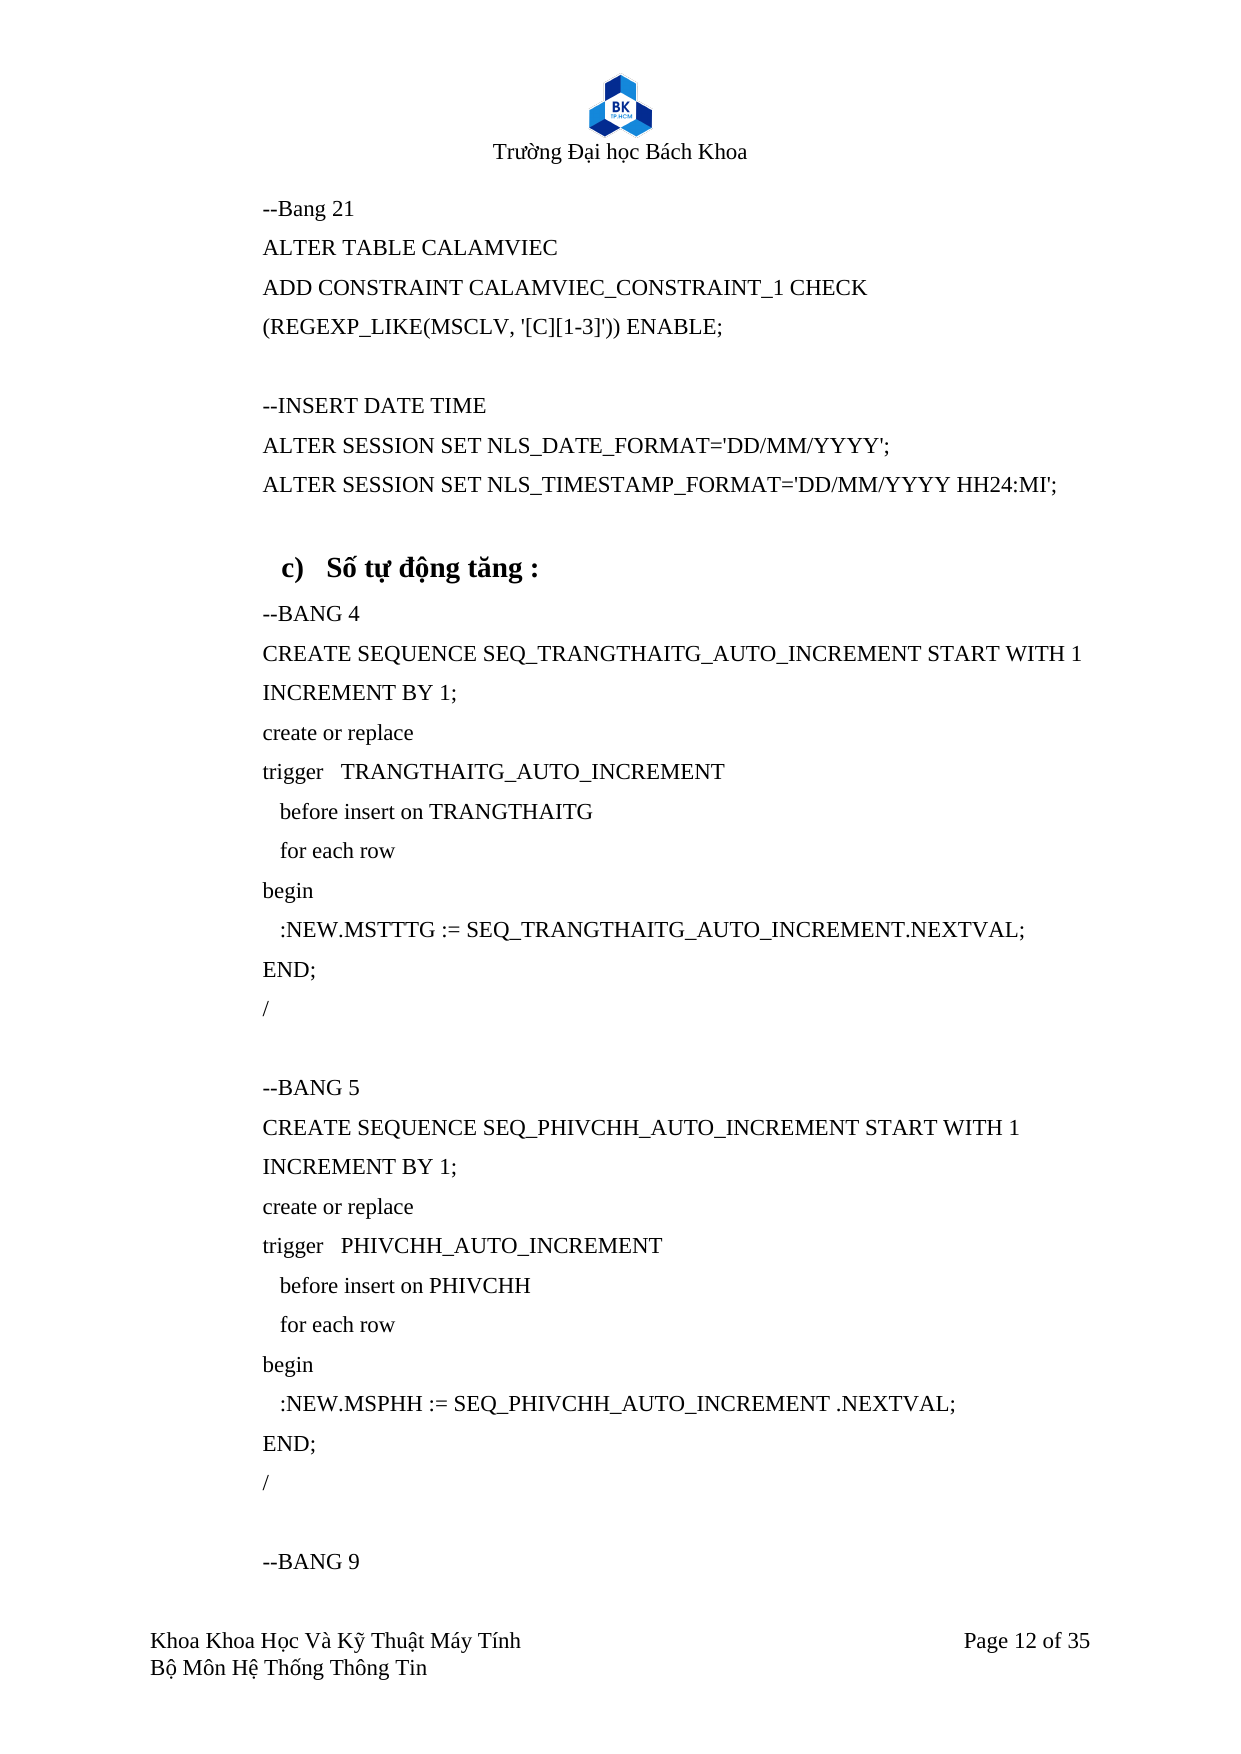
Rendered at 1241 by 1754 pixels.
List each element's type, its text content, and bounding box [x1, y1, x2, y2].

text ADD CONSTRAINT CALAMVIEC_CONSTRAINT_1 CHECK (REGEXP_LIKE(MSCLV, '[C][1-3]')) ENABLE; [262, 274, 1090, 340]
text / [262, 1469, 1090, 1495]
text ALTER TABLE CALAMVIEC [262, 234, 1090, 261]
text END; [262, 1429, 1090, 1456]
text CREATE SEQUENCE SEQ_TRANGTHAITG_AUTO_INCREMENT START WITH 1 INCREMENT BY 1; [262, 640, 1090, 706]
text before insert on TRANGTHAITG [262, 798, 1090, 824]
text for each row [262, 837, 1090, 864]
text for each row [262, 1311, 1090, 1337]
text --BANG 4 [262, 601, 1090, 627]
text :NEW.MSTTTG := SEQ_TRANGTHAITG_AUTO_INCREMENT.NEXTVAL; [262, 916, 1090, 943]
text trigger PHIVCHH_AUTO_INCREMENT [262, 1232, 1090, 1258]
text trigger TRANGTHAITG_AUTO_INCREMENT [262, 758, 1090, 785]
text begin [262, 877, 1090, 903]
picture [588, 73, 653, 138]
list Số tự động tăng : [281, 550, 1090, 584]
text --Bang 21 [262, 195, 1090, 221]
text ALTER SESSION SET NLS_TIMESTAMP_FORMAT='DD/MM/YYYY HH24:MI'; [262, 471, 1090, 498]
text begin [262, 1351, 1090, 1377]
text --BANG 5 [262, 1074, 1090, 1101]
text create or replace [262, 1193, 1090, 1219]
text create or replace [262, 719, 1090, 745]
text ALTER SESSION SET NLS_DATE_FORMAT='DD/MM/YYYY'; [262, 432, 1090, 458]
text / [262, 995, 1090, 1022]
text before insert on PHIVCHH [262, 1272, 1090, 1298]
text END; [262, 956, 1090, 982]
text CREATE SEQUENCE SEQ_PHIVCHH_AUTO_INCREMENT START WITH 1 INCREMENT BY 1; [262, 1114, 1090, 1179]
text --INSERT DATE TIME [262, 392, 1090, 419]
text :NEW.MSPHH := SEQ_PHIVCHH_AUTO_INCREMENT .NEXTVAL; [262, 1390, 1090, 1416]
text --BANG 9 [262, 1548, 1090, 1574]
